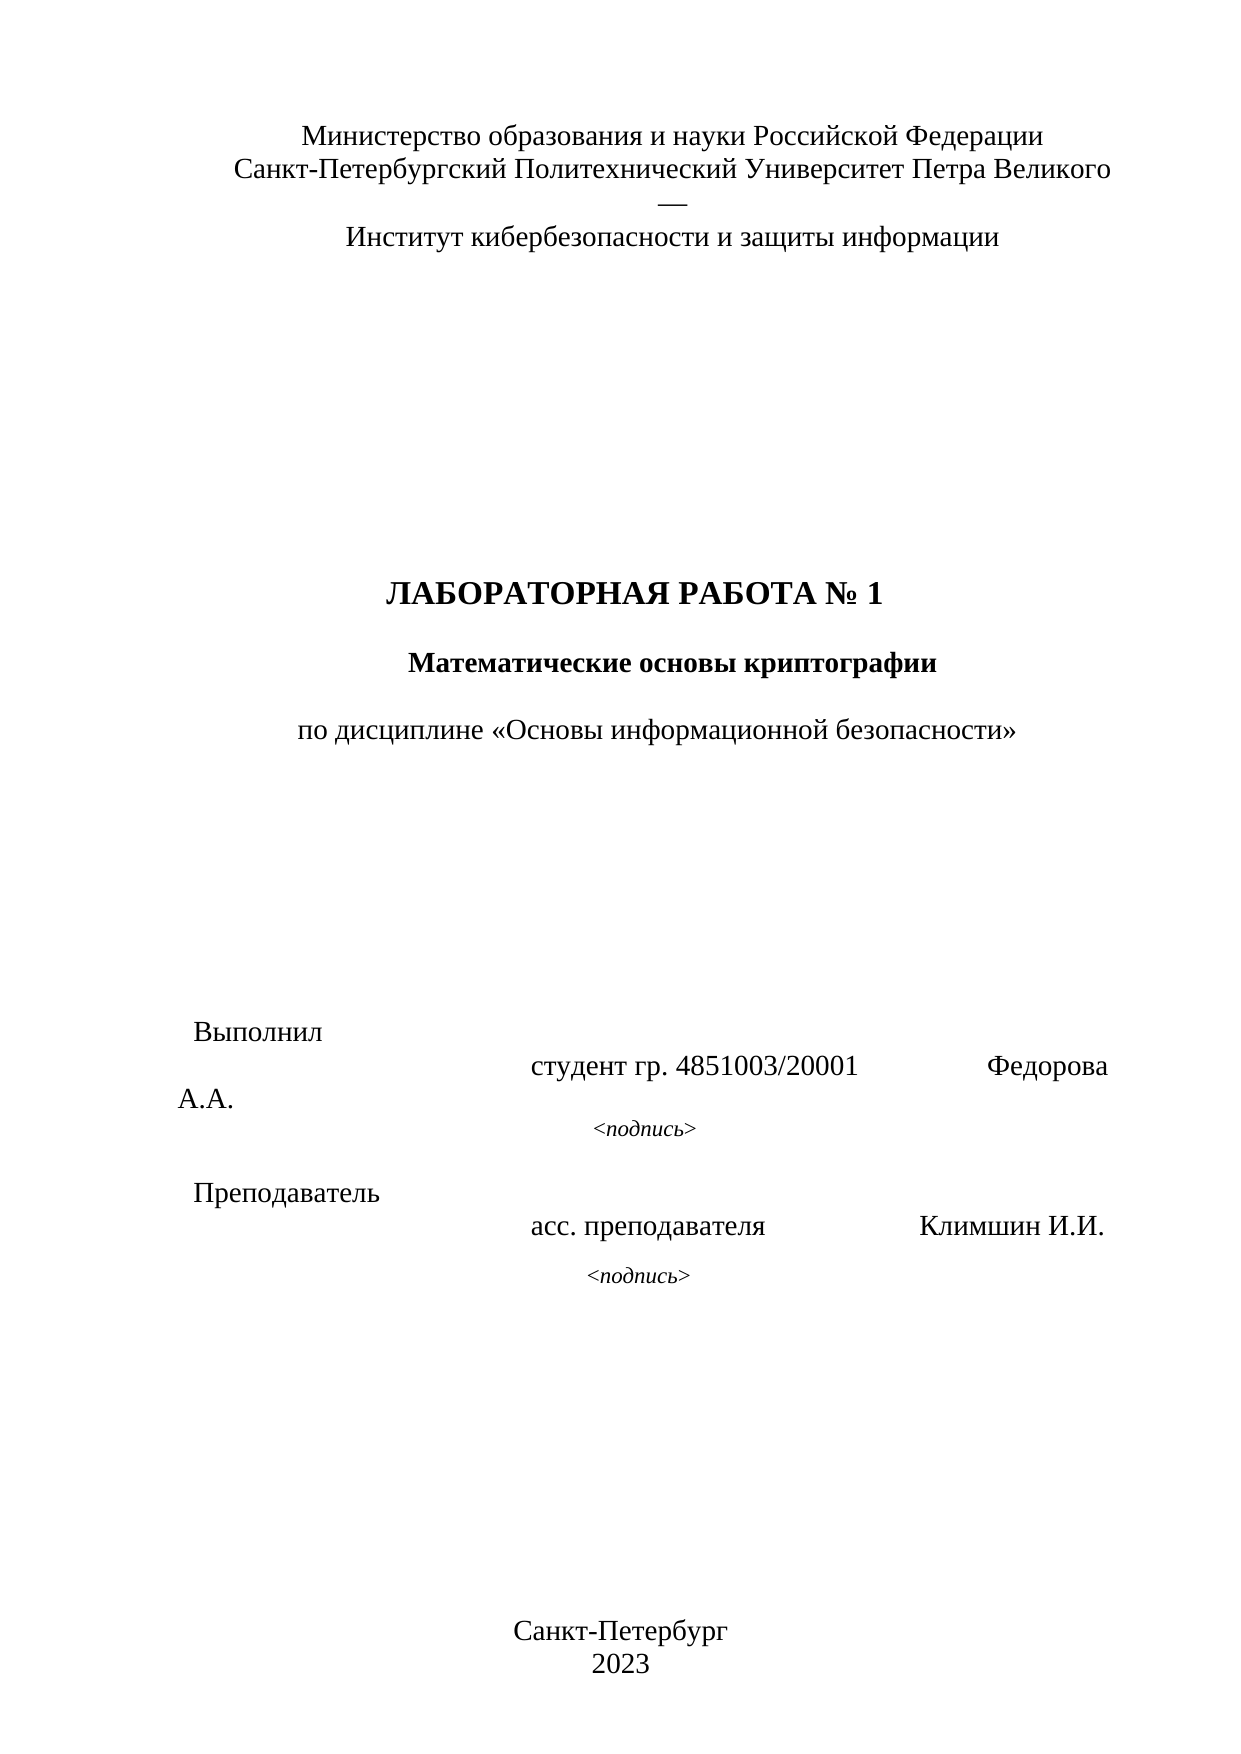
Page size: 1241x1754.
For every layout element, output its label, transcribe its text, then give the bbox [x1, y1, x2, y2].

text ЛАБОРАТОРНАЯ РАБОТА № 1 [118, 573, 1152, 612]
list Преподаватель [177, 1175, 1152, 1208]
list — [118, 185, 1152, 219]
list Математические основы криптографии [118, 645, 1152, 679]
list по дисциплине «Основы информационной безопасности» [118, 712, 1152, 746]
list студент гр. 4851003/20001 Федорова А.А. [177, 1048, 1152, 1115]
list Министерство образования и науки Российской Федерации [118, 118, 1152, 152]
text <подпись> [177, 1115, 1152, 1141]
list Институт кибербезопасности и защиты информации [118, 219, 1152, 252]
list Выполнил [177, 1014, 1152, 1048]
list асс. преподавателя Климшин И.И. [177, 1208, 1152, 1242]
list Санкт-Петербургский Политехнический Университет Петра Великого [118, 152, 1152, 185]
text <подпись> [177, 1263, 1152, 1289]
